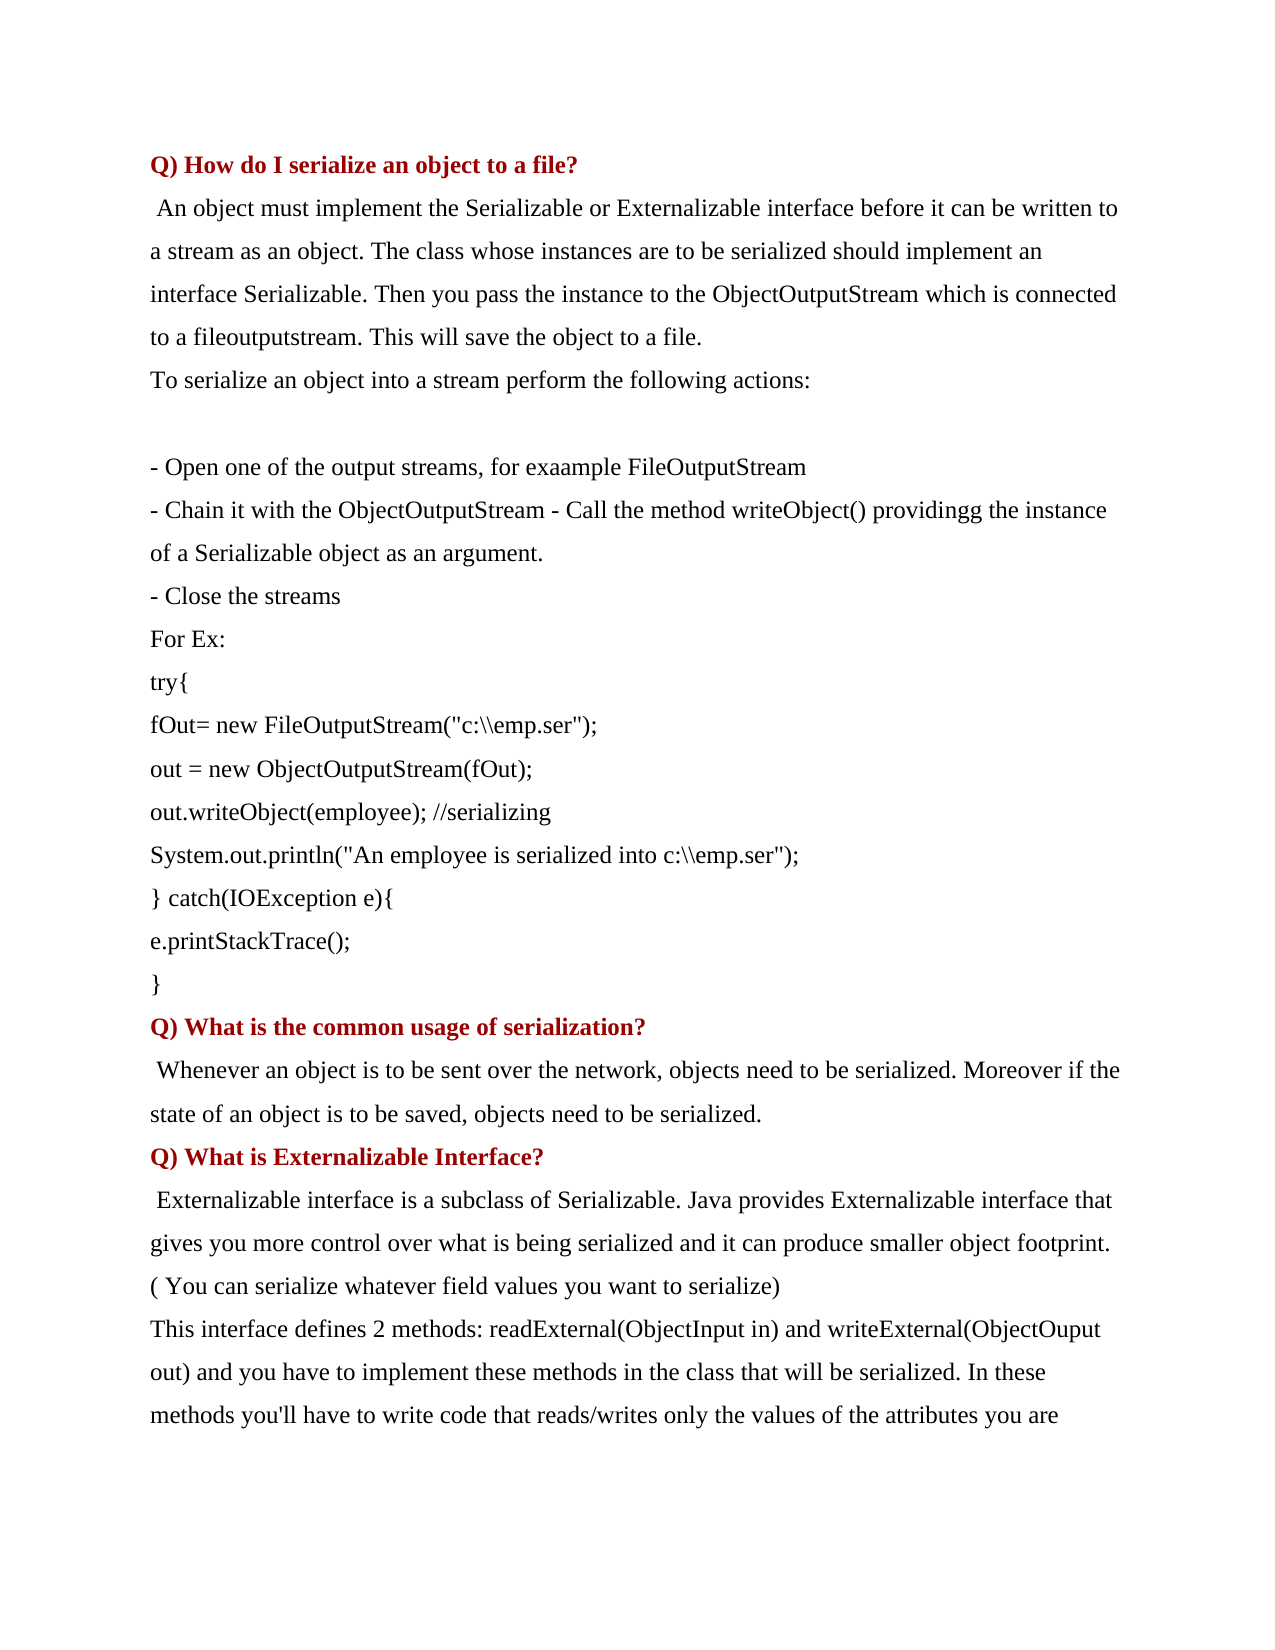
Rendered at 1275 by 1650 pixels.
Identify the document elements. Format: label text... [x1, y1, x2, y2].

text Q) What is the common usage of serialization? Whenever an object is to be sent over the network, objects need to be serialized. Moreover if the state of an object is to be saved, objects need to be serialized. [150, 1012, 1125, 1127]
